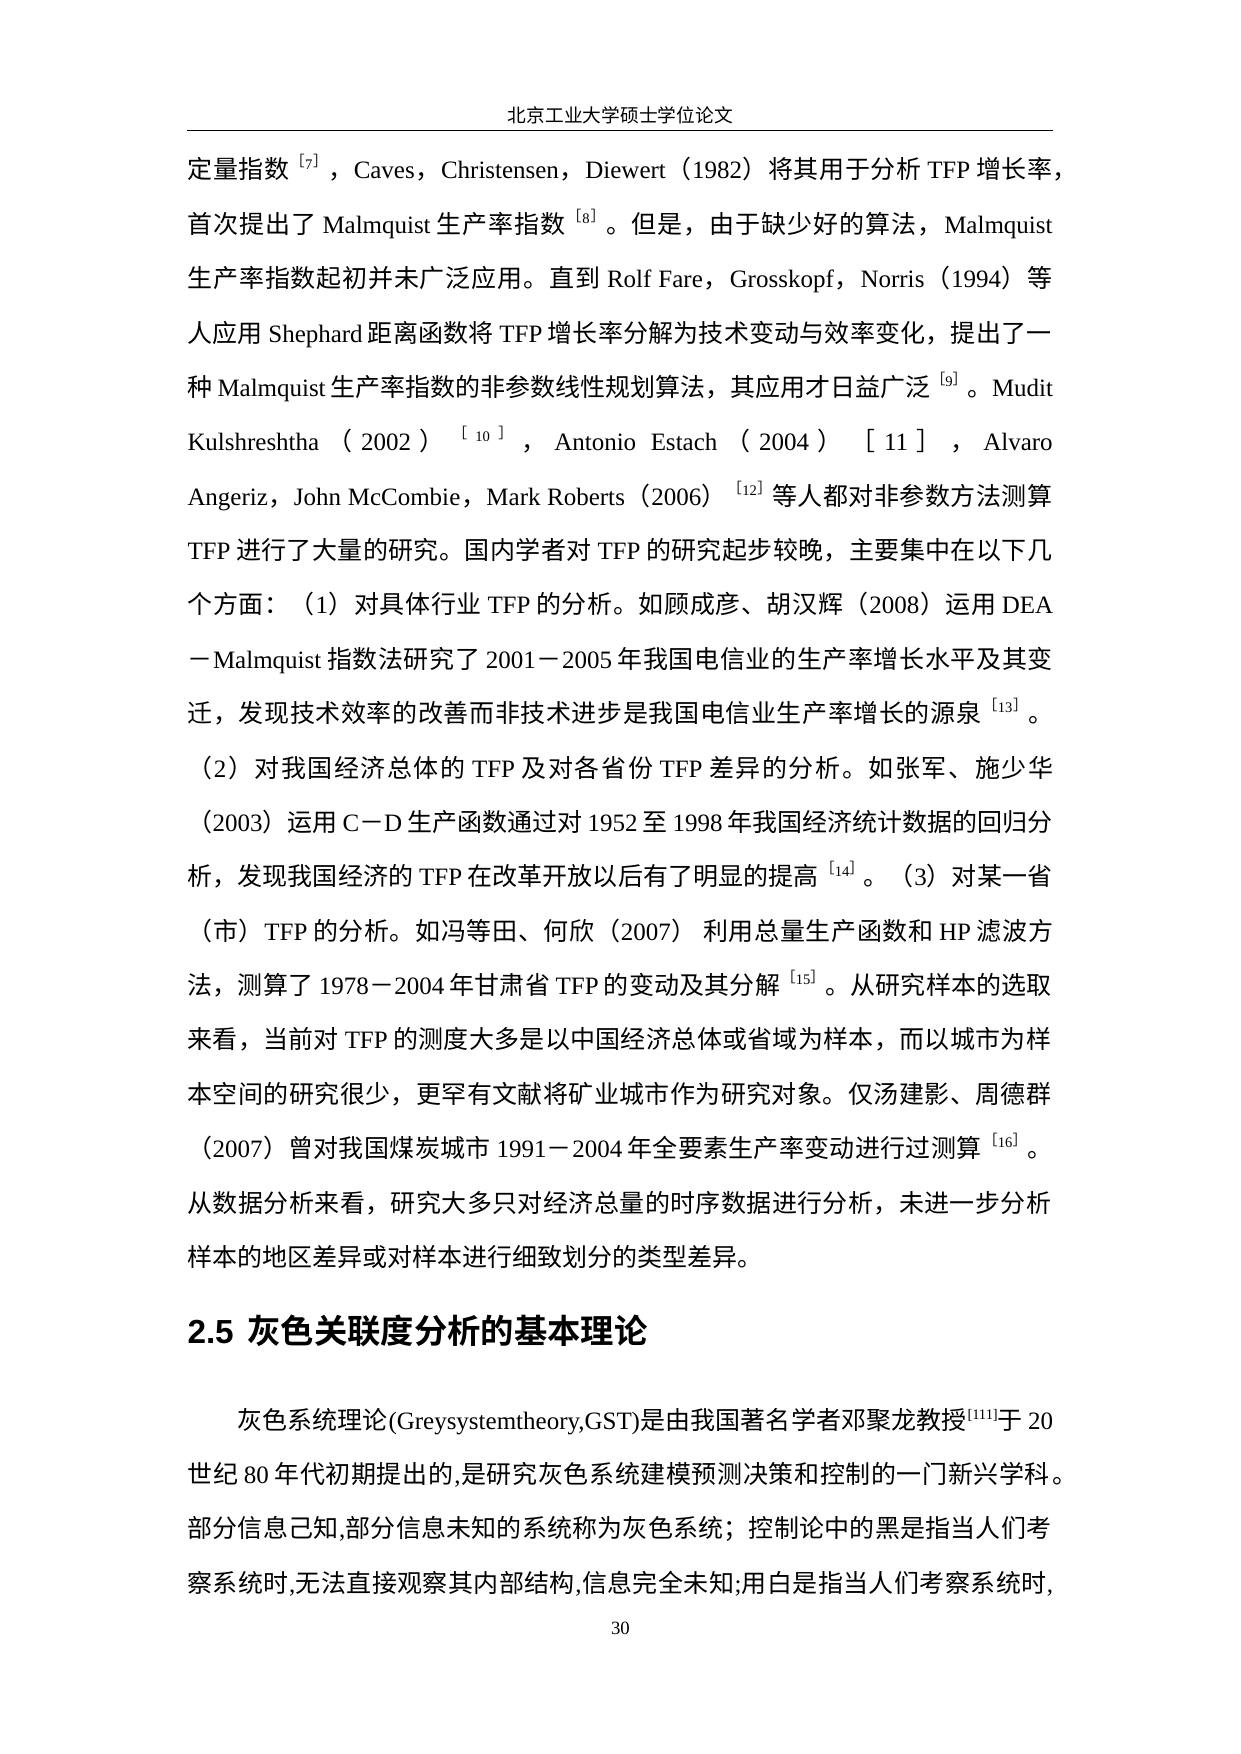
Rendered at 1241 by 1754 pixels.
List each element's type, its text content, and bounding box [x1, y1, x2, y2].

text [187, 1400, 1053, 1599]
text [187, 150, 1053, 1274]
subtitle 灰色关联度分析的基本理论 [187, 1304, 1053, 1353]
